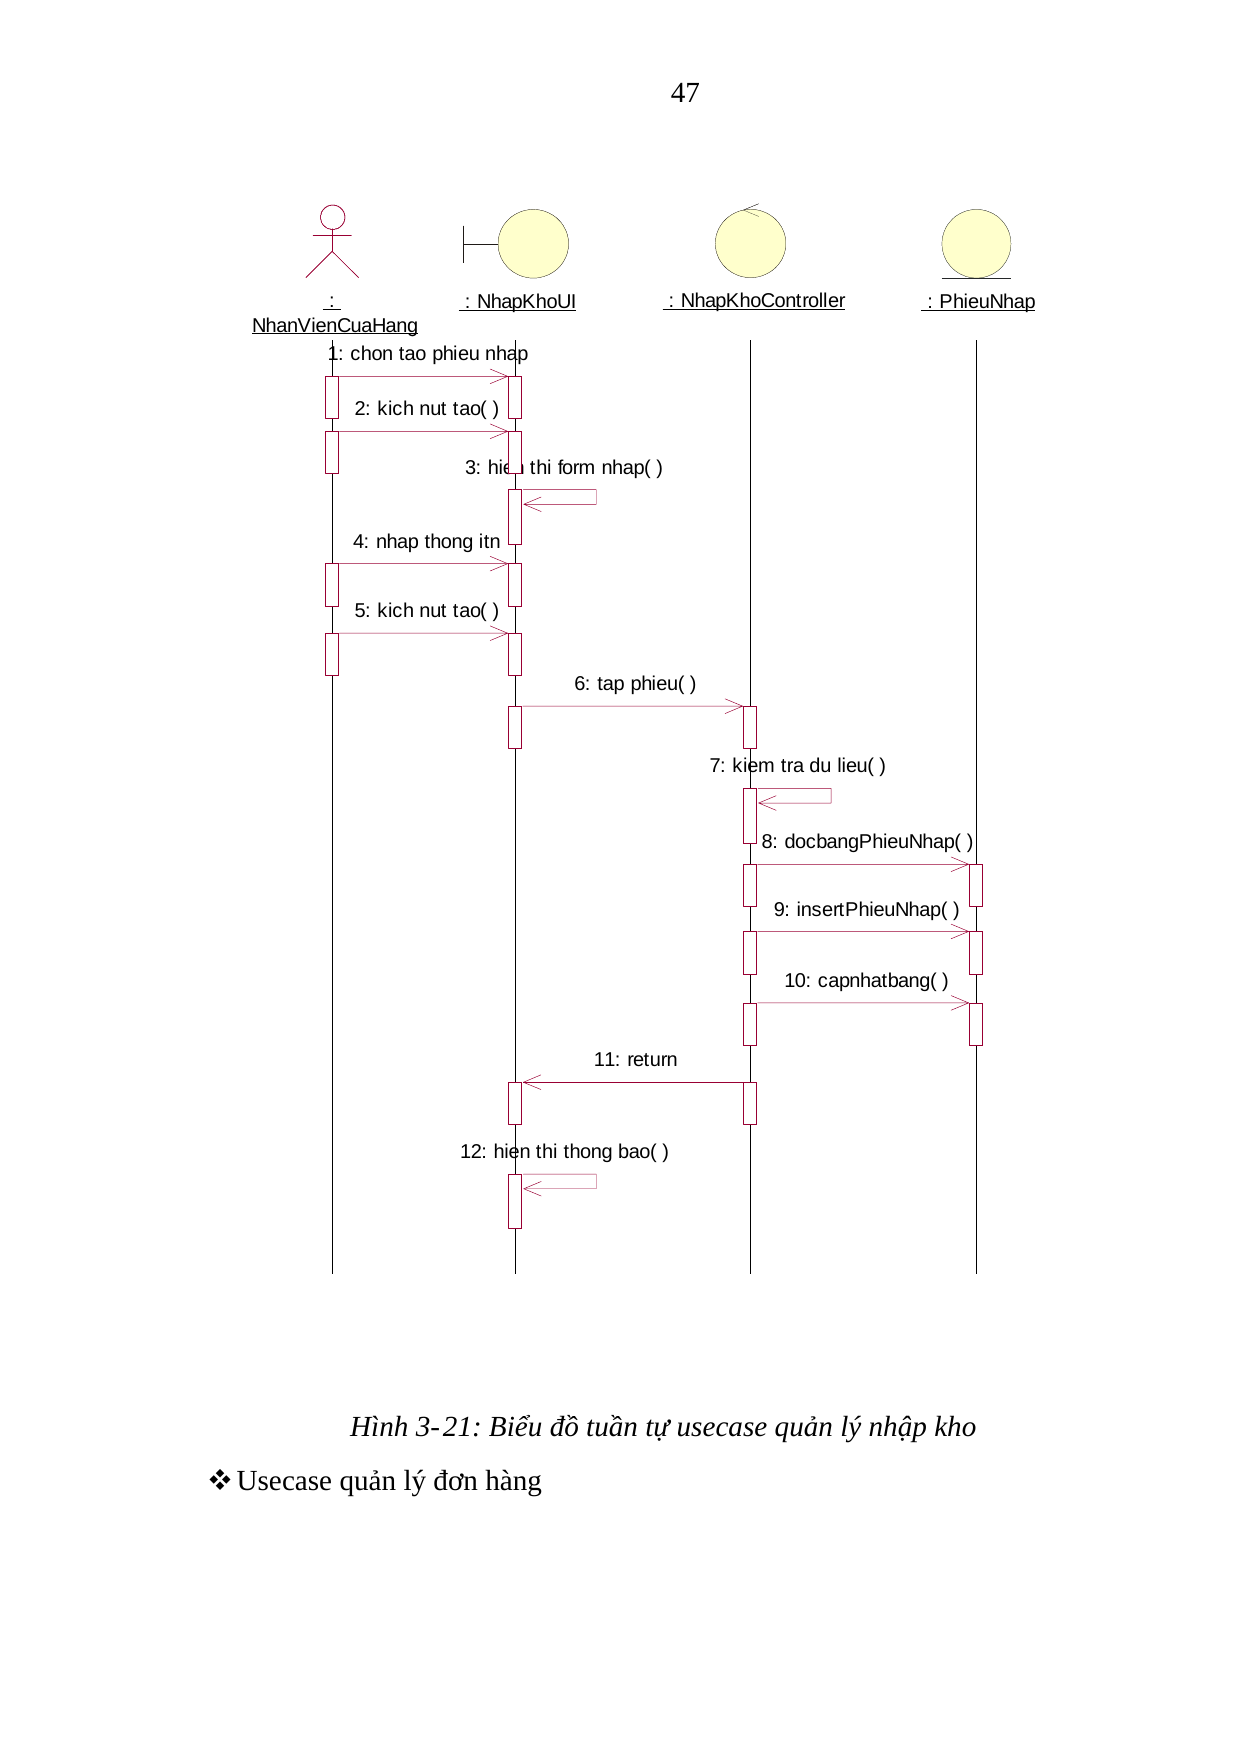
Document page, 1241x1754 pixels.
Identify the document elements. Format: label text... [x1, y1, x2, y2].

list Usecase quản lý đơn hàng [207, 1463, 1122, 1497]
